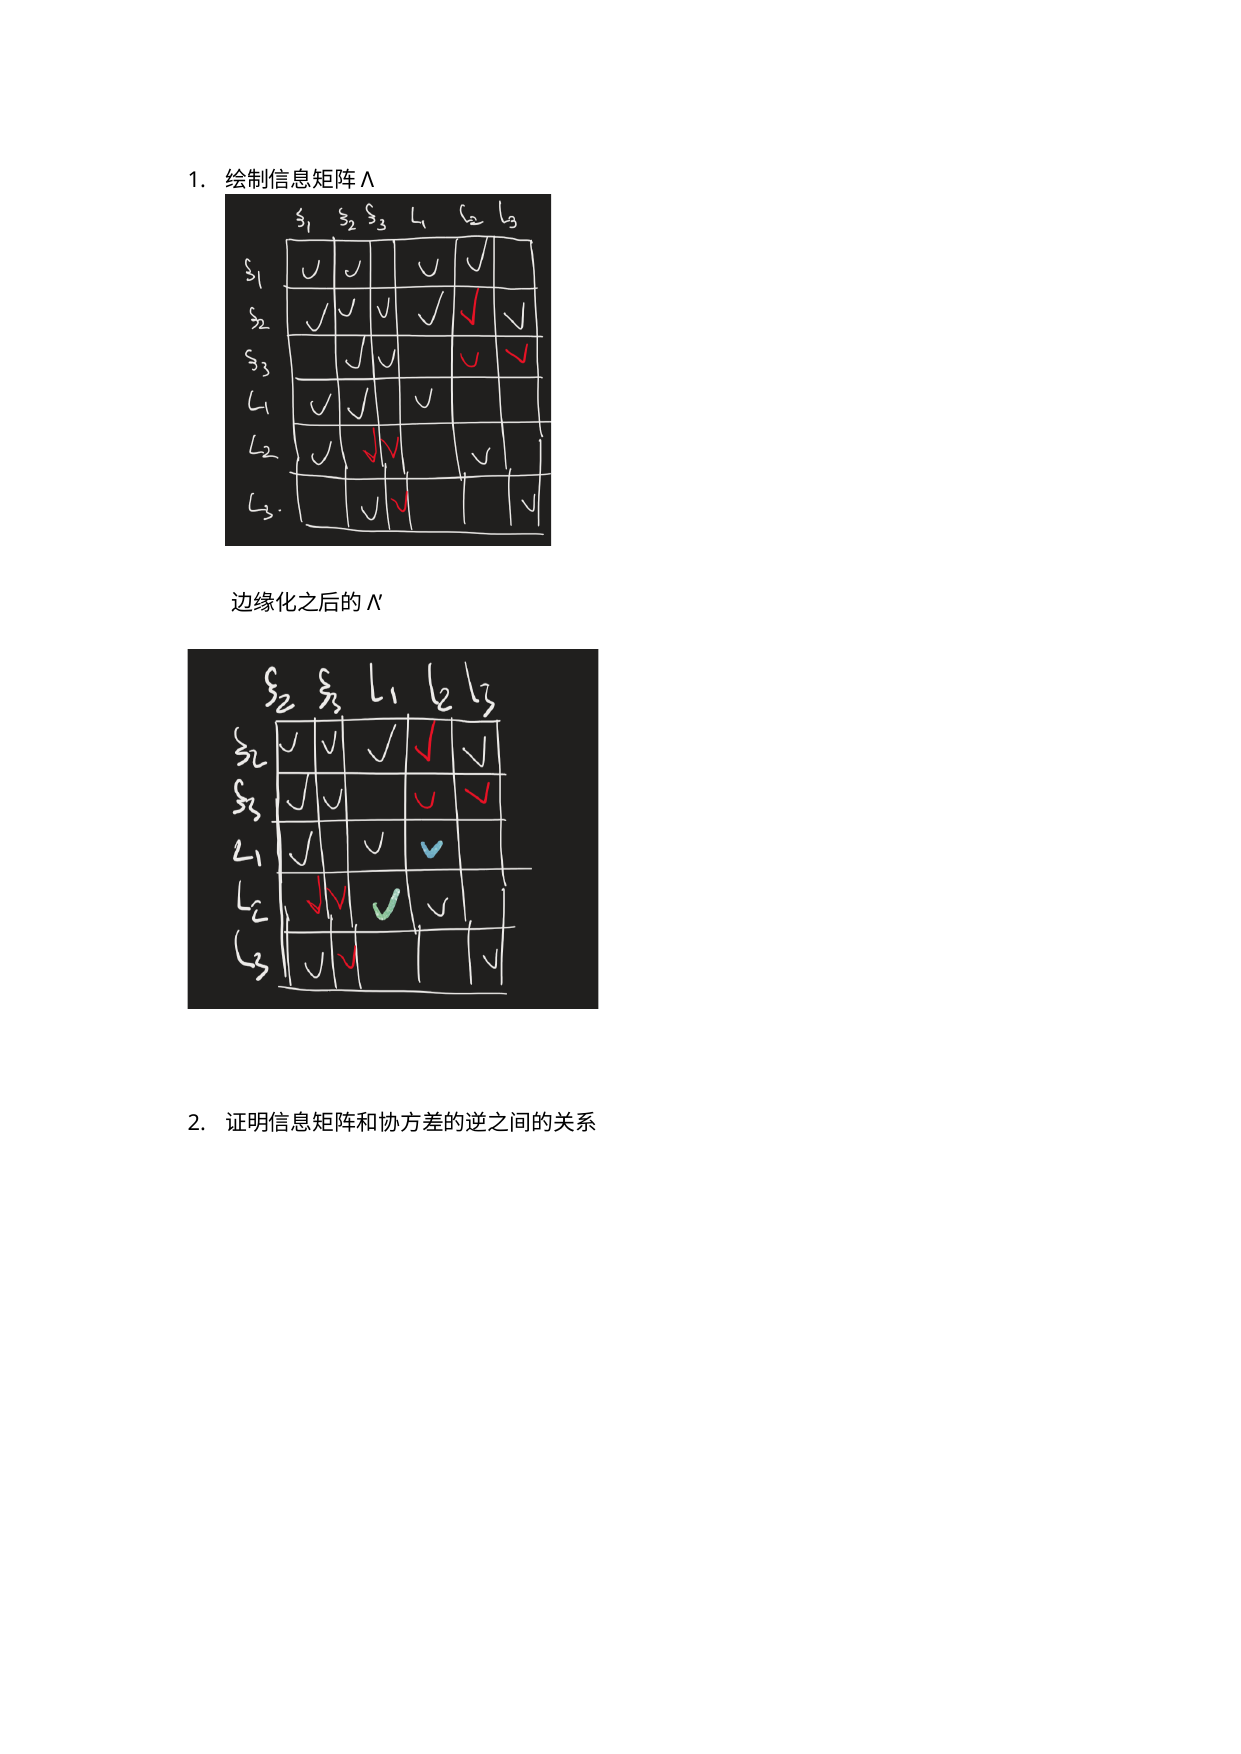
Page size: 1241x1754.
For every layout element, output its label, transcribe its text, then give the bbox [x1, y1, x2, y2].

picture [187, 649, 599, 1009]
list 绘制信息矩阵Λ [187, 162, 1053, 194]
text 边缘化之后的Λ’ [187, 584, 1053, 617]
picture [225, 194, 552, 546]
list 证明信息矩阵和协方差的逆之间的关系 [187, 1104, 1053, 1137]
